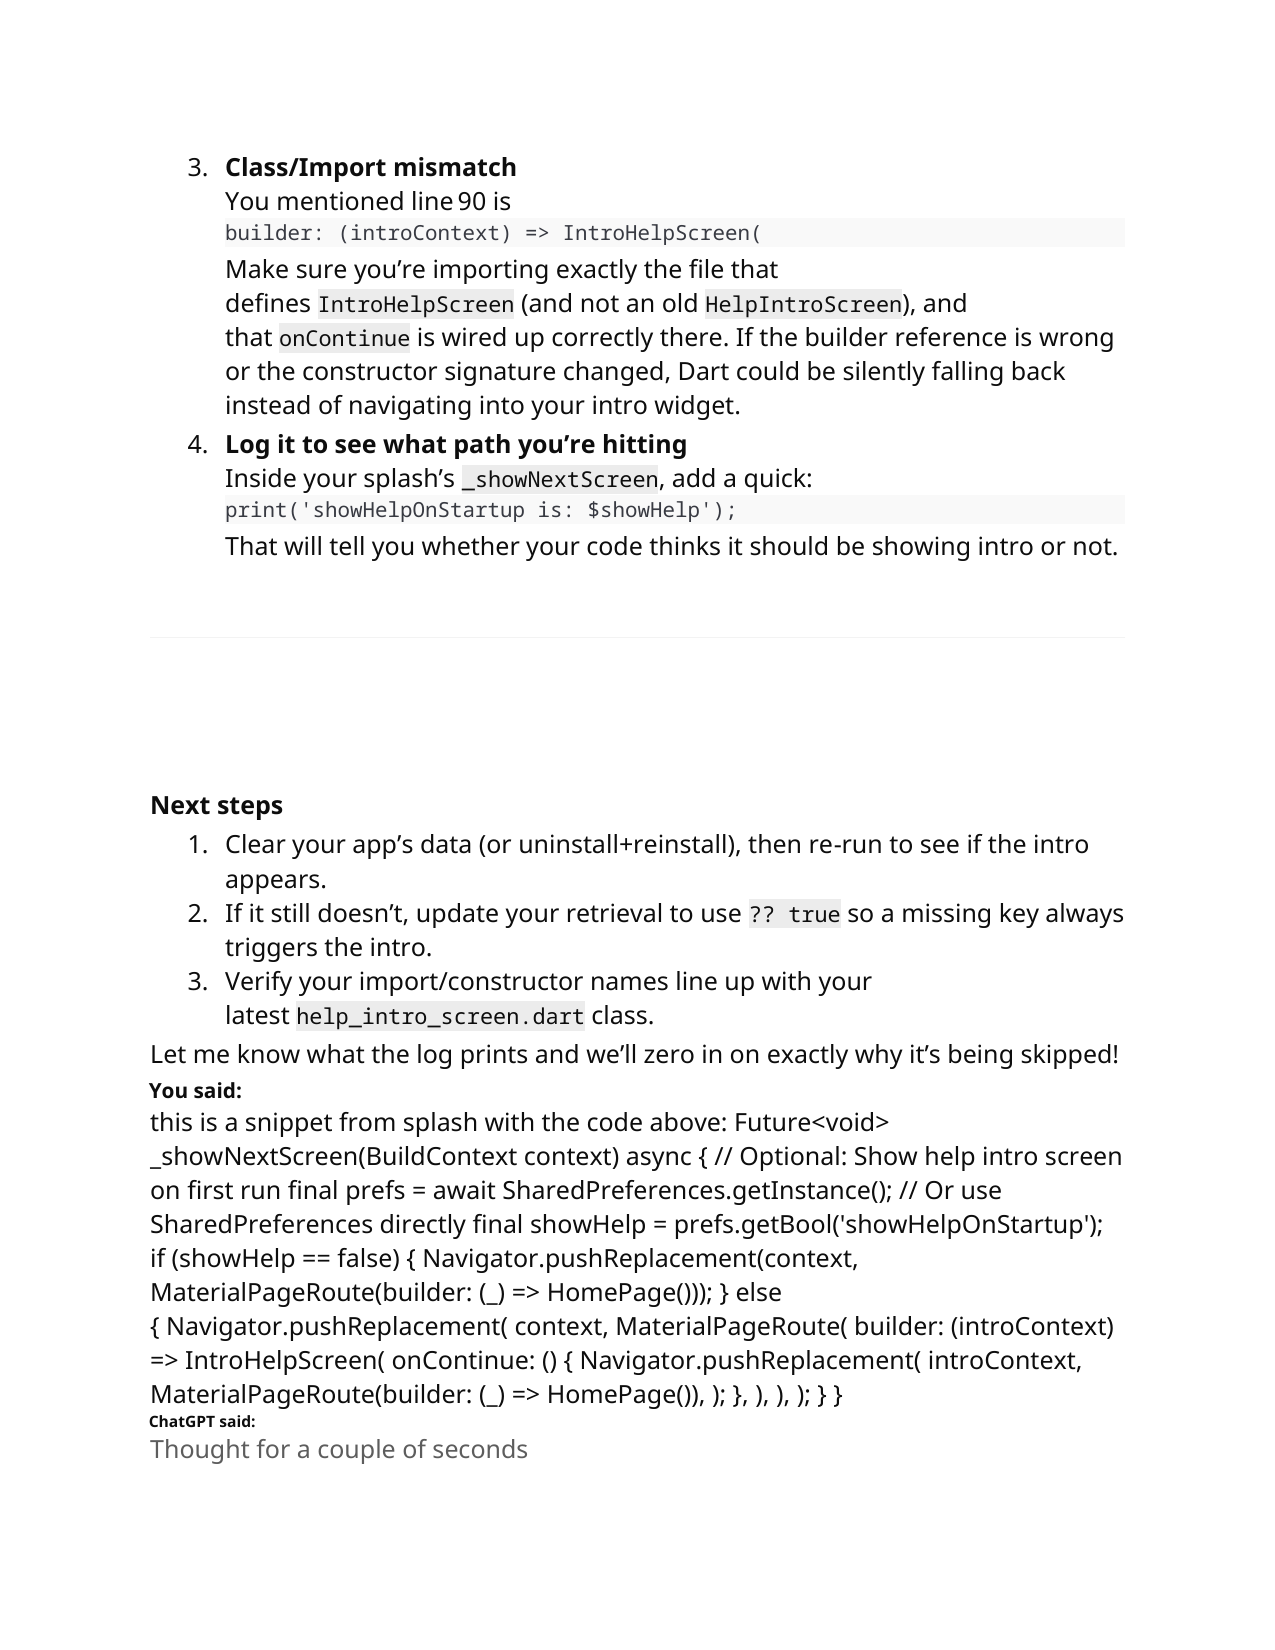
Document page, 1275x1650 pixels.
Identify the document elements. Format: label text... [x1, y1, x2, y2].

text Thought for a couple of seconds [150, 1432, 1125, 1466]
list Verify your import/constructor names line up with your latest help_intro_screen.dart class. [187, 963, 1125, 1032]
list Clear your app’s data (or uninstall+reinstall), then re-run to see if the intro appears. [187, 827, 1125, 895]
text ChatGPT said: [148, 1411, 1127, 1432]
text this is a snippet from splash with the code above: Future<void> _showNextScreen(BuildContext context) async { // Optional: Show help intro screen on first run final prefs = await SharedPreferences.getInstance(); // Or use SharedPreferences directly final showHelp = prefs.getBool('showHelpOnStartup'); if (showHelp == false) { Navigator.pushReplacement(context, MaterialPageRoute(builder: (_) => HomePage())); } else { Navigator.pushReplacement( context, MaterialPageRoute( builder: (introContext) => IntroHelpScreen( onContinue: () { Navigator.pushReplacement( introContext, MaterialPageRoute(builder: (_) => HomePage()), ); }, ), ), ); } } [150, 1104, 1125, 1411]
text You said: [148, 1076, 1127, 1104]
text print('showHelpOnStartup is: $showHelp'); [225, 495, 1125, 524]
text builder: (introContext) => IntroHelpScreen( [225, 218, 1125, 247]
text That will tell you whether your code thinks it should be showing intro or not. [225, 529, 1125, 563]
list If it still doesn’t, update your retrieval to use ?? true so a missing key always triggers the intro. [187, 895, 1125, 963]
text Let me know what the log prints and we’ll zero in on exactly why it’s being skipped! [150, 1037, 1125, 1071]
text Next steps [150, 788, 1125, 822]
text Make sure you’re importing exactly the file that defines IntroHelpScreen (and not an old HelpIntroScreen), and that onContinue is wired up correctly there. If the builder reference is wrong or the constructor signature changed, Dart could be silently falling back instead of navigating into your intro widget. [225, 252, 1125, 422]
list Class/Import mismatch You mentioned line 90 is [187, 150, 1125, 218]
list Log it to see what path you’re hitting Inside your splash’s _showNextScreen, add a quick: [187, 427, 1125, 495]
